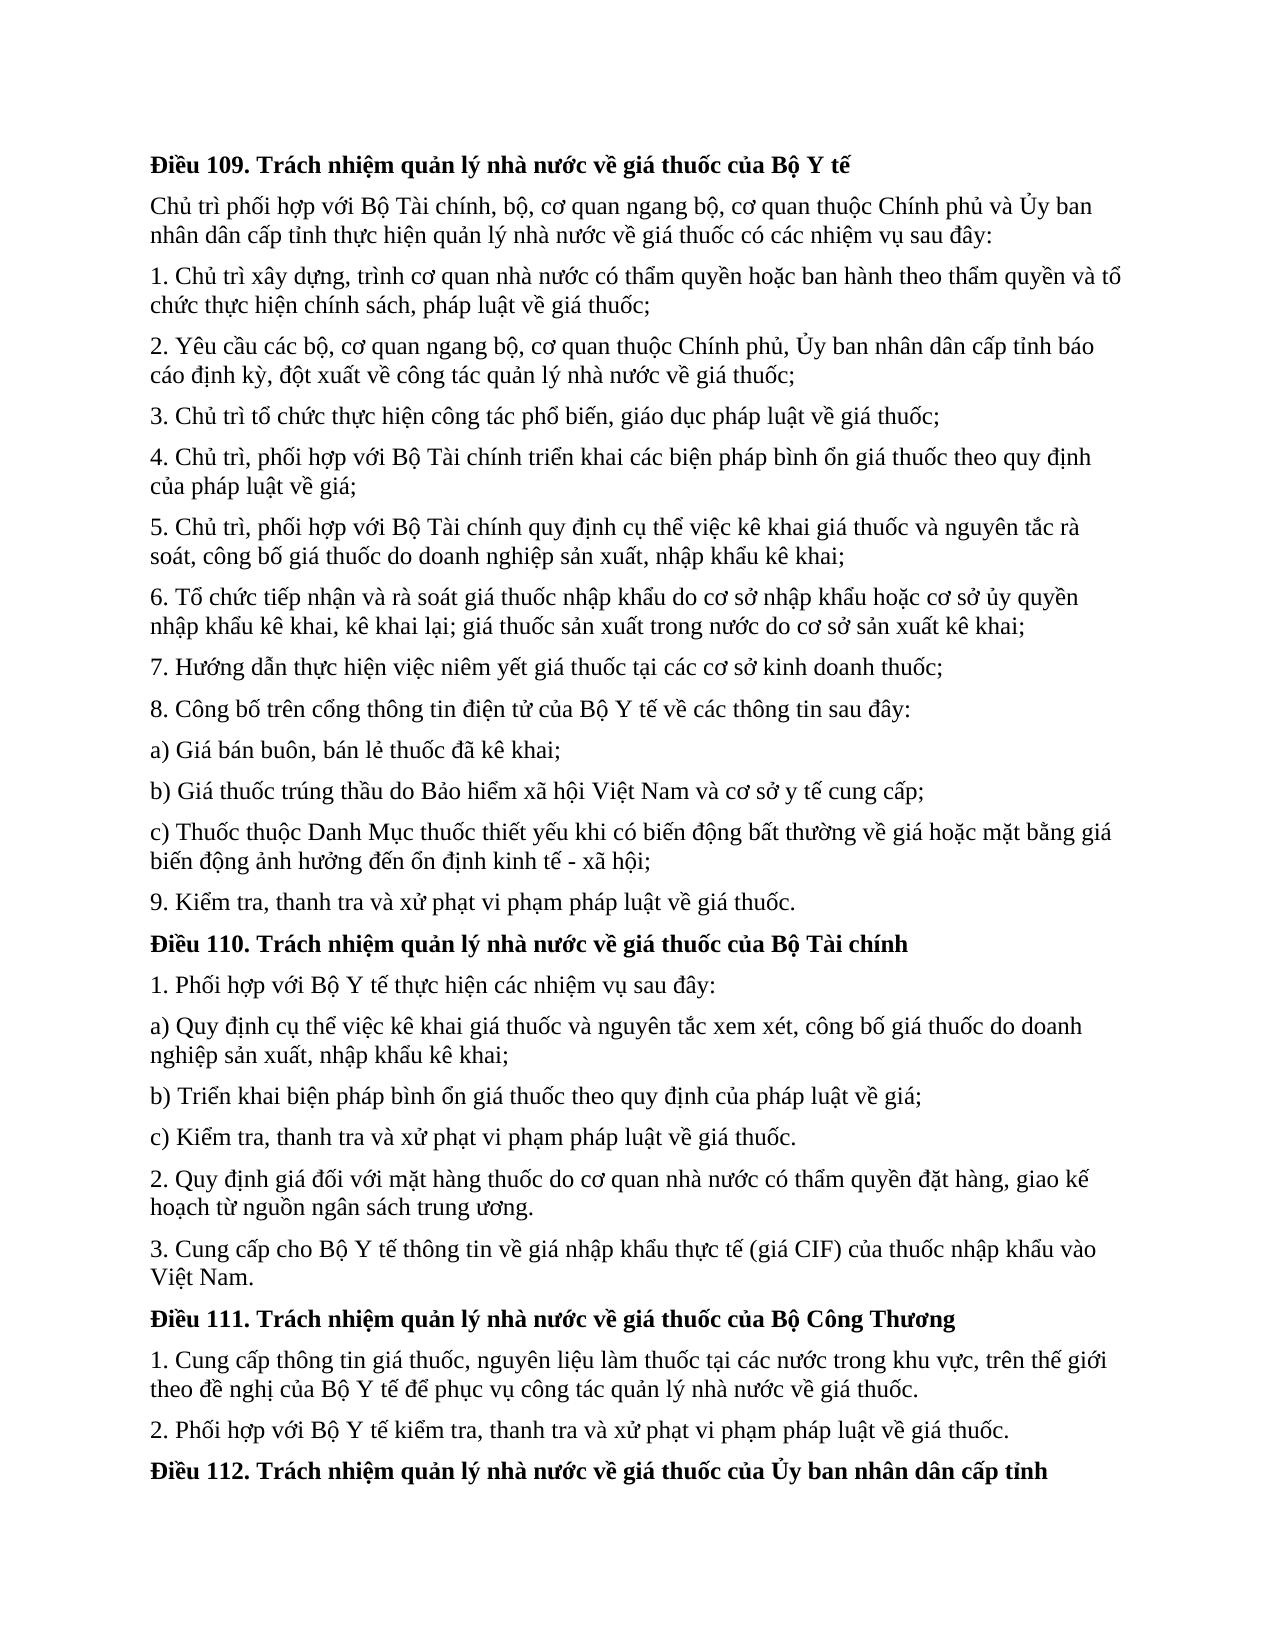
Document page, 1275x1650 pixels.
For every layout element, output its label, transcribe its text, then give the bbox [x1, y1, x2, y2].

text 9. Kiểm tra, thanh tra và xử phạt vi phạm pháp luật về giá thuốc. [150, 887, 1125, 916]
text 1. Phối hợp với Bộ Y tế thực hiện các nhiệm vụ sau đây: [150, 970, 1125, 999]
text 4. Chủ trì, phối hợp với Bộ Tài chính triển khai các biện pháp bình ổn giá thuốc theo quy định của pháp luật về giá; [150, 442, 1125, 500]
text 2. Yêu cầu các bộ, cơ quan ngang bộ, cơ quan thuộc Chính phủ, Ủy ban nhân dân cấp tỉnh báo cáo định kỳ, đột xuất về công tác quản lý nhà nước về giá thuốc; [150, 331, 1125, 389]
text 1. Chủ trì xây dựng, trình cơ quan nhà nước có thẩm quyền hoặc ban hành theo thẩm quyền và tổ chức thực hiện chính sách, pháp luật về giá thuốc; [150, 261, 1125, 319]
text 6. Tổ chức tiếp nhận và rà soát giá thuốc nhập khẩu do cơ sở nhập khẩu hoặc cơ sở ủy quyền nhập khẩu kê khai, kê khai lại; giá thuốc sản xuất trong nước do cơ sở sản xuất kê khai; [150, 582, 1125, 640]
text Điều 110. Trách nhiệm quản lý nhà nước về giá thuốc của Bộ Tài chính [150, 929, 1125, 957]
text 3. Chủ trì tổ chức thực hiện công tác phổ biến, giáo dục pháp luật về giá thuốc; [150, 401, 1125, 430]
text Điều 112. Trách nhiệm quản lý nhà nước về giá thuốc của Ủy ban nhân dân cấp tỉnh [150, 1456, 1125, 1485]
text 7. Hướng dẫn thực hiện việc niêm yết giá thuốc tại các cơ sở kinh doanh thuốc; [150, 652, 1125, 681]
text 1. Cung cấp thông tin giá thuốc, nguyên liệu làm thuốc tại các nước trong khu vực, trên thế giới theo đề nghị của Bộ Y tế để phục vụ công tác quản lý nhà nước về giá thuốc. [150, 1345, 1125, 1402]
text 2. Phối hợp với Bộ Y tế kiểm tra, thanh tra và xử phạt vi phạm pháp luật về giá thuốc. [150, 1415, 1125, 1444]
text b) Giá thuốc trúng thầu do Bảo hiểm xã hội Việt Nam và cơ sở y tế cung cấp; [150, 776, 1125, 805]
text Điều 109. Trách nhiệm quản lý nhà nước về giá thuốc của Bộ Y tế [150, 150, 1125, 179]
text Điều 111. Trách nhiệm quản lý nhà nước về giá thuốc của Bộ Công Thương [150, 1304, 1125, 1332]
text a) Giá bán buôn, bán lẻ thuốc đã kê khai; [150, 735, 1125, 764]
text 8. Công bố trên cổng thông tin điện tử của Bộ Y tế về các thông tin sau đây: [150, 694, 1125, 722]
text a) Quy định cụ thể việc kê khai giá thuốc và nguyên tắc xem xét, công bố giá thuốc do doanh nghiệp sản xuất, nhập khẩu kê khai; [150, 1011, 1125, 1069]
text 2. Quy định giá đối với mặt hàng thuốc do cơ quan nhà nước có thẩm quyền đặt hàng, giao kế hoạch từ nguồn ngân sách trung ương. [150, 1164, 1125, 1221]
text 5. Chủ trì, phối hợp với Bộ Tài chính quy định cụ thể việc kê khai giá thuốc và nguyên tắc rà soát, công bố giá thuốc do doanh nghiệp sản xuất, nhập khẩu kê khai; [150, 512, 1125, 570]
text b) Triển khai biện pháp bình ổn giá thuốc theo quy định của pháp luật về giá; [150, 1081, 1125, 1110]
text 3. Cung cấp cho Bộ Y tế thông tin về giá nhập khẩu thực tế (giá CIF) của thuốc nhập khẩu vào Việt Nam. [150, 1234, 1125, 1291]
text c) Thuốc thuộc Danh Mục thuốc thiết yếu khi có biến động bất thường về giá hoặc mặt bằng giá biến động ảnh hưởng đến ổn định kinh tế - xã hội; [150, 817, 1125, 875]
text c) Kiểm tra, thanh tra và xử phạt vi phạm pháp luật về giá thuốc. [150, 1122, 1125, 1151]
text Chủ trì phối hợp với Bộ Tài chính, bộ, cơ quan ngang bộ, cơ quan thuộc Chính phủ và Ủy ban nhân dân cấp tỉnh thực hiện quản lý nhà nước về giá thuốc có các nhiệm vụ sau đây: [150, 191, 1125, 249]
